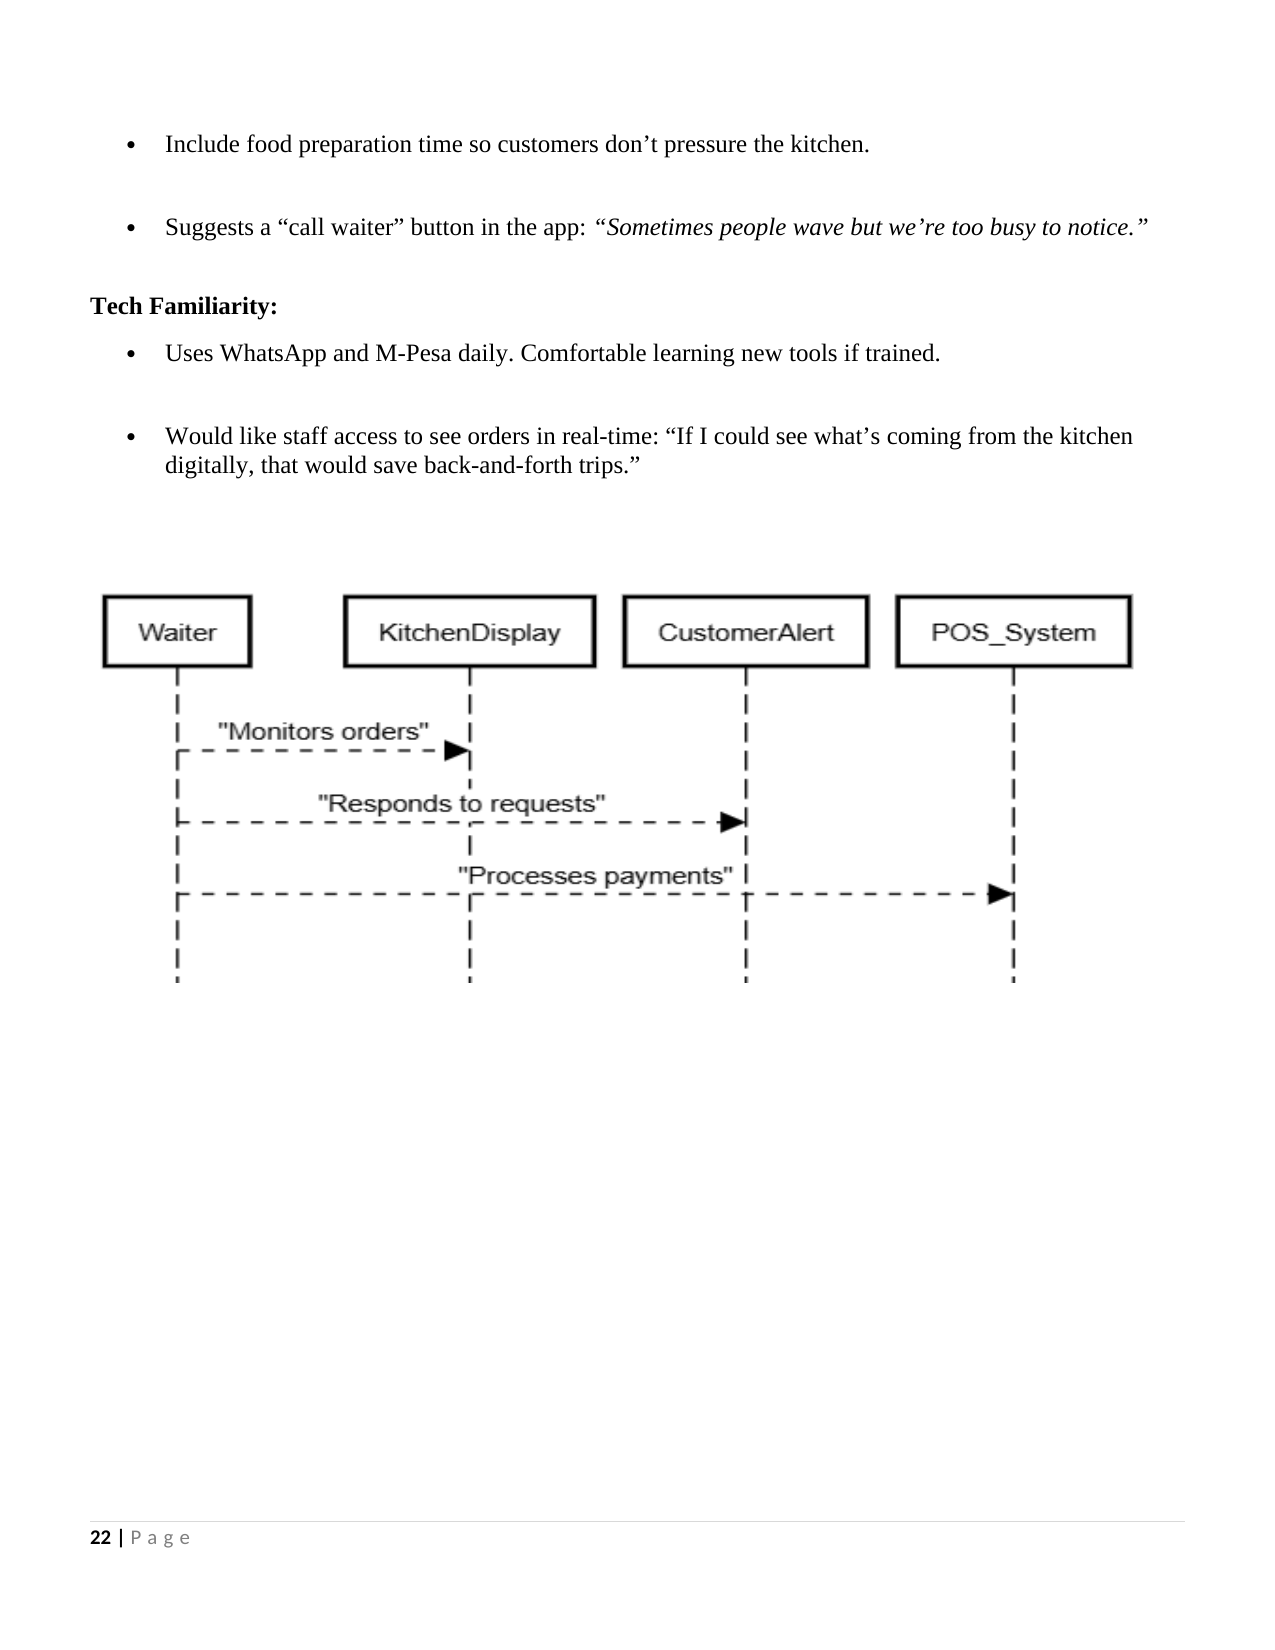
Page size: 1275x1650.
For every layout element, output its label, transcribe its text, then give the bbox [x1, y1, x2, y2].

text Tech Familiarity: [90, 291, 1185, 320]
list Suggests a “call waiter” button in the app: “Sometimes people wave but we’re too busy to notice.” [127, 212, 1185, 266]
list Would like staff access to see orders in real-time: “If I could see what’s coming from the kitchen digitally, that would save back-and-forth trips.” [127, 421, 1185, 533]
list Include food preparation time so customers don’t pressure the kitchen. [127, 129, 1185, 212]
list Uses WhatsApp and M-Pesa daily. Comfortable learning new tools if trained. [127, 338, 1185, 421]
picture [90, 580, 1145, 983]
